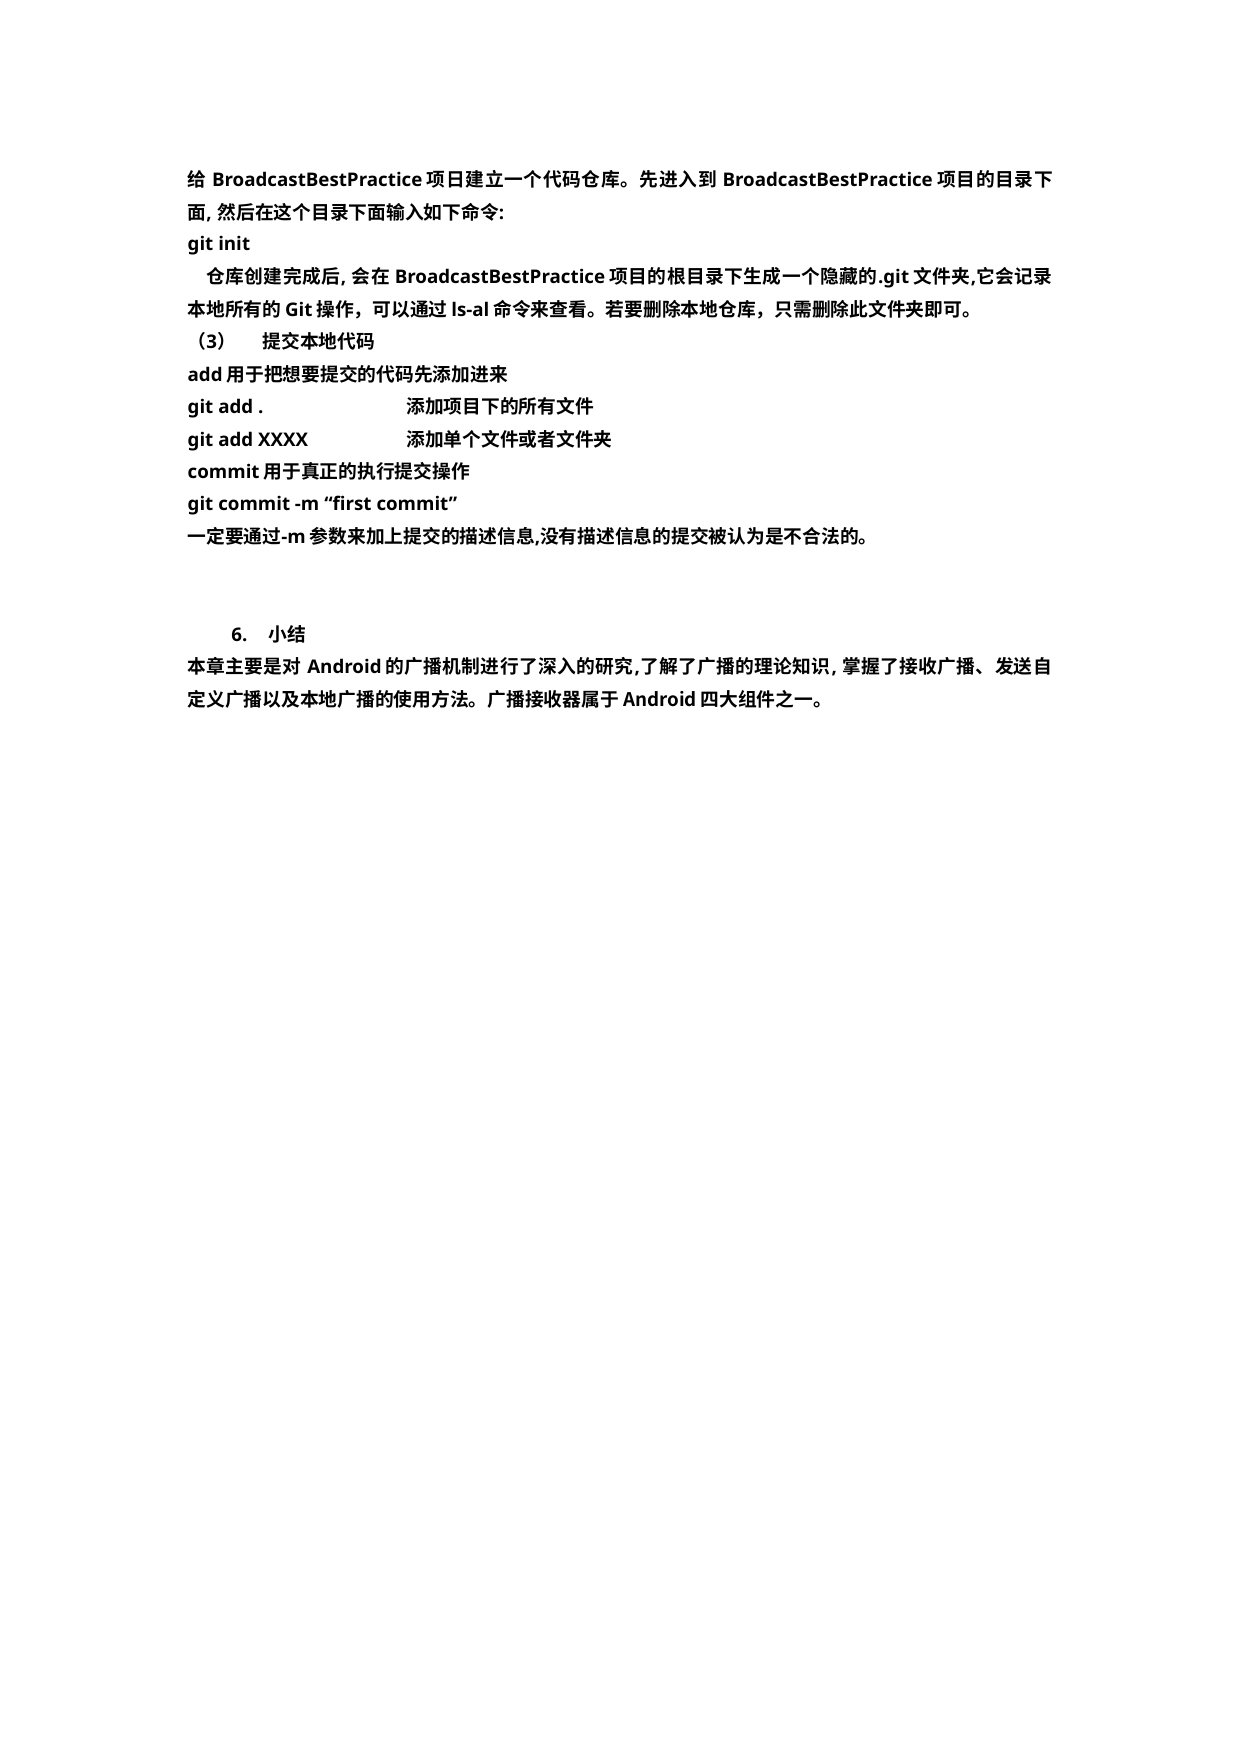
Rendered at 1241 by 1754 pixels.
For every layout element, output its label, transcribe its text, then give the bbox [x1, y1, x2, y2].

text git init [187, 227, 1053, 259]
text git commit -m “first commit” [187, 487, 1053, 519]
text git add XXXX 添加单个文件或者文件夹 [187, 422, 1053, 454]
text git add . 添加项目下的所有文件 [187, 389, 1053, 422]
list 小结 [231, 617, 1053, 649]
text add用于把想要提交的代码先添加进来 [187, 357, 1053, 389]
list 提交本地代码 [187, 324, 1053, 357]
text 本章主要是对 Android的广播机制进行了深入的研究,了解了广播的理论知识, 掌握了接收广播、发送自定义广播以及本地广播的使用方法。广播接收器属于 Android四大组件之一。 [187, 649, 1053, 714]
text commit用于真正的执行提交操作 [187, 454, 1053, 487]
text 给 BroadcastBestPractice项日建立一个代码仓库。先进入到 BroadcastBestPractice项目的目录下面, 然后在这个目录下面输入如下命令: [187, 162, 1053, 227]
text 仓库创建完成后, 会在 BroadcastBestPractice项目的根目录下生成一个隐藏的.git文件夹,它会记录本地所有的Git操作，可以通过ls-al命令来查看。若要删除本地仓库，只需删除此文件夹即可。 [187, 259, 1053, 324]
text 一定要通过-m参数来加上提交的描述信息,没有描述信息的提交被认为是不合法的。 [187, 519, 1053, 552]
